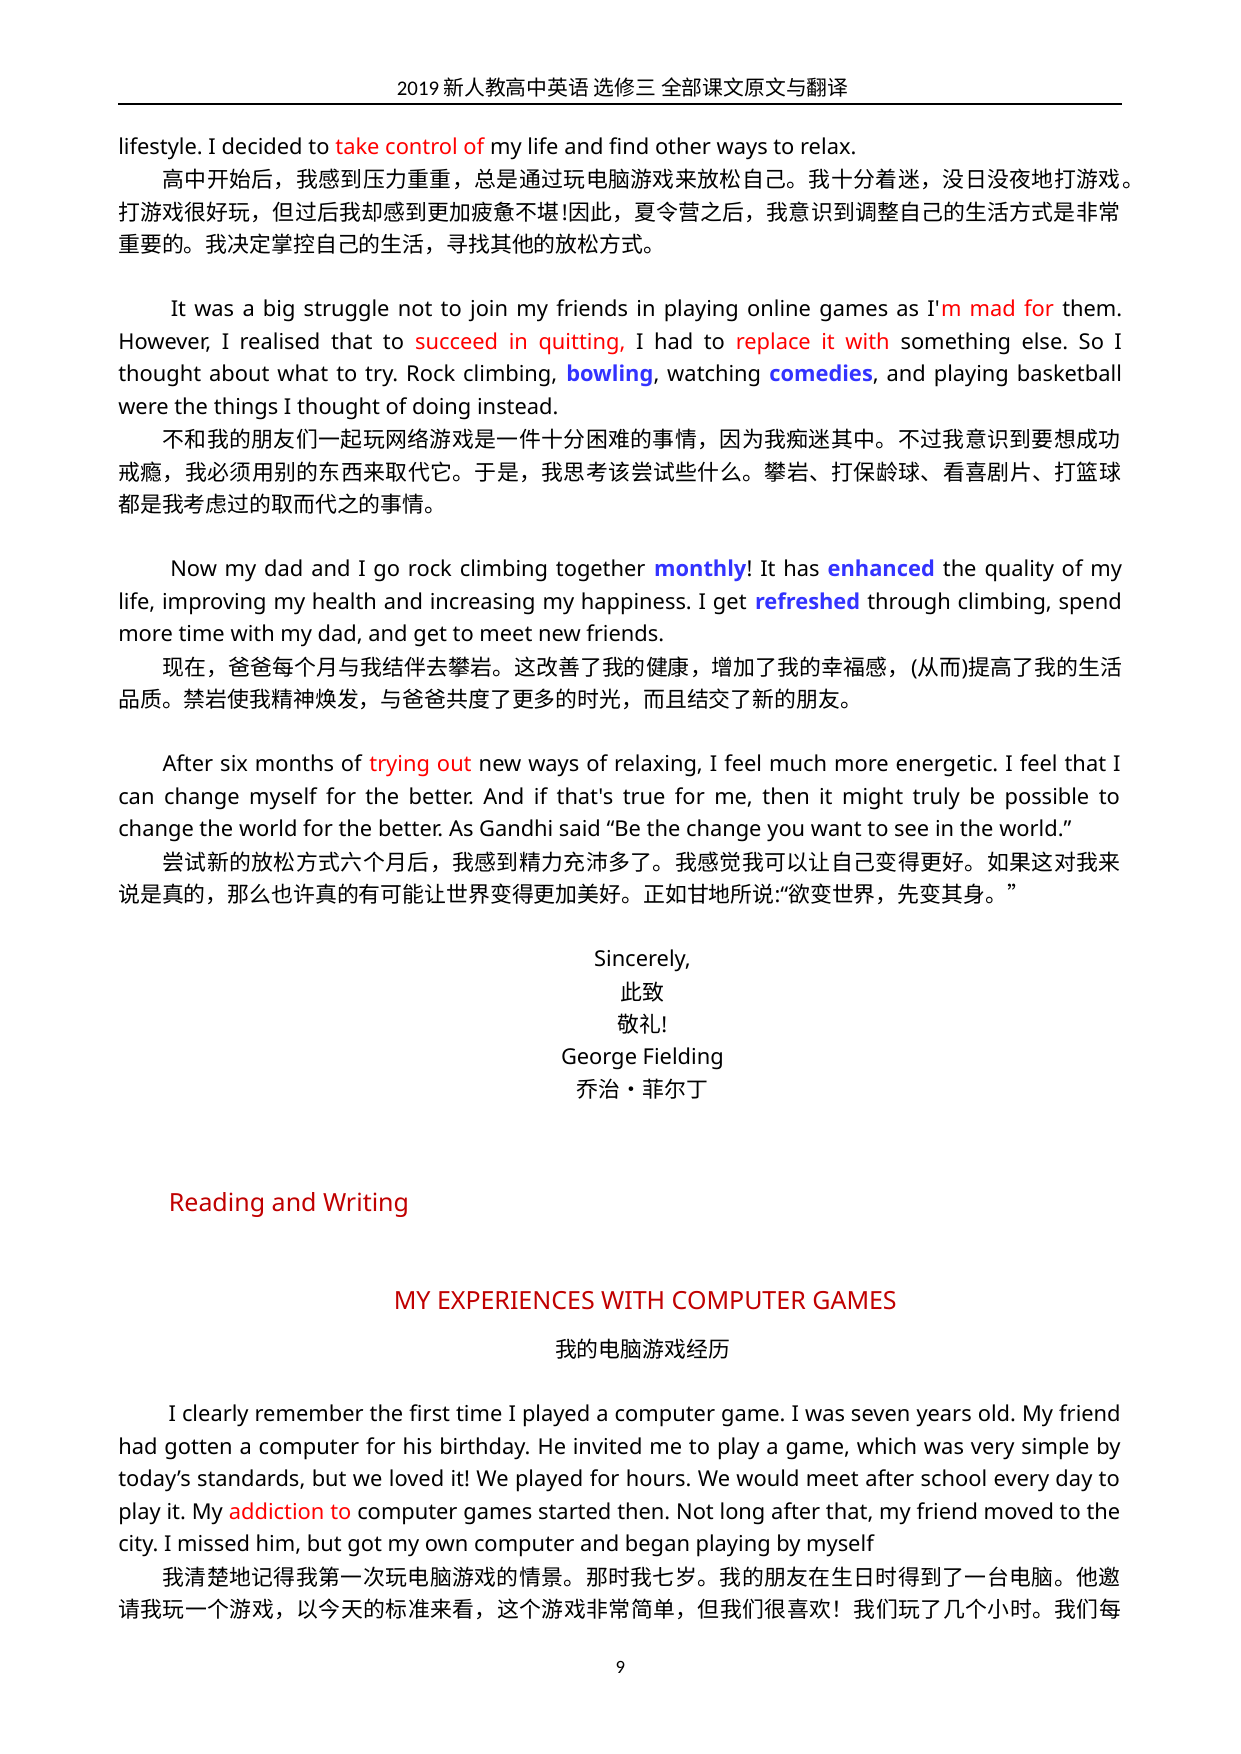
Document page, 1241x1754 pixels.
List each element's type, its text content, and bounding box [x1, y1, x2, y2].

text After six months of trying out new ways of relaxing, I feel much more energetic. I feel that I can change myself for the better. And if that's true for me, then it might truly be possible to change the world for the better. As Gandhi said “Be the change you want to see in the world.” [118, 747, 1122, 844]
text 敬礼! [118, 1007, 1122, 1039]
text 此致 [118, 974, 1122, 1007]
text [118, 129, 1122, 162]
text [118, 1559, 1122, 1624]
text Sincerely, [118, 942, 1122, 974]
text 乔治・菲尔丁 [118, 1072, 1122, 1104]
text MY EXPERIENCES WITH COMPUTER GAMES [118, 1267, 1122, 1332]
text Now my dad and I go rock climbing together monthly! It has enhanced the quality of my life, improving my health and increasing my happiness. I get refreshed through climbing, spend more time with my dad, and get to meet new friends. [118, 552, 1122, 649]
text 现在，爸爸每个月与我结伴去攀岩。这改善了我的健康，增加了我的幸福感，(从而)提高了我的生活品质。禁岩使我精神焕发，与爸爸共度了更多的时光，而且结交了新的朋友。 [118, 649, 1122, 714]
text George Fielding [118, 1039, 1122, 1072]
text Reading and Writing [118, 1169, 1122, 1234]
text 高中开始后，我感到压力重重，总是通过玩电脑游戏来放松自己。我十分着迷，没日没夜地打游戏。打游戏很好玩，但过后我却感到更加疲惫不堪!因此，夏令营之后，我意识到调整自己的生活方式是非常重要的。我决定掌控自己的生活，寻找其他的放松方式。 [118, 162, 1122, 259]
text I clearly remember the first time I played a computer game. I was seven years old. My friend had gotten a computer for his birthday. He invited me to play a game, which was very simple by today’s standards, but we loved it! We played for hours. We would meet after school every day to play it. My addiction to computer games started then. Not long after that, my friend moved to the city. I missed him, but got my own computer and began playing by myself [118, 1397, 1122, 1559]
text 尝试新的放松方式六个月后，我感到精力充沛多了。我感觉我可以让自己变得更好。如果这对我来说是真的，那么也许真的有可能让世界变得更加美好。正如甘地所说:“欲变世界，先变其身。” [118, 844, 1122, 909]
text 不和我的朋友们一起玩网络游戏是一件十分困难的事情，因为我痴迷其中。不过我意识到要想成功戒瘾，我必须用别的东西来取代它。于是，我思考该尝试些什么。攀岩、打保龄球、看喜剧片、打篮球都是我考虑过的取而代之的事情。 [118, 422, 1122, 519]
text 我的电脑游戏经历 [118, 1332, 1122, 1364]
text It was a big struggle not to join my friends in playing online games as I'm mad for them. However, I realised that to succeed in quitting, I had to replace it with something else. So I thought about what to try. Rock climbing, bowling, watching comedies, and playing basketball were the things I thought of doing instead. [118, 292, 1122, 422]
